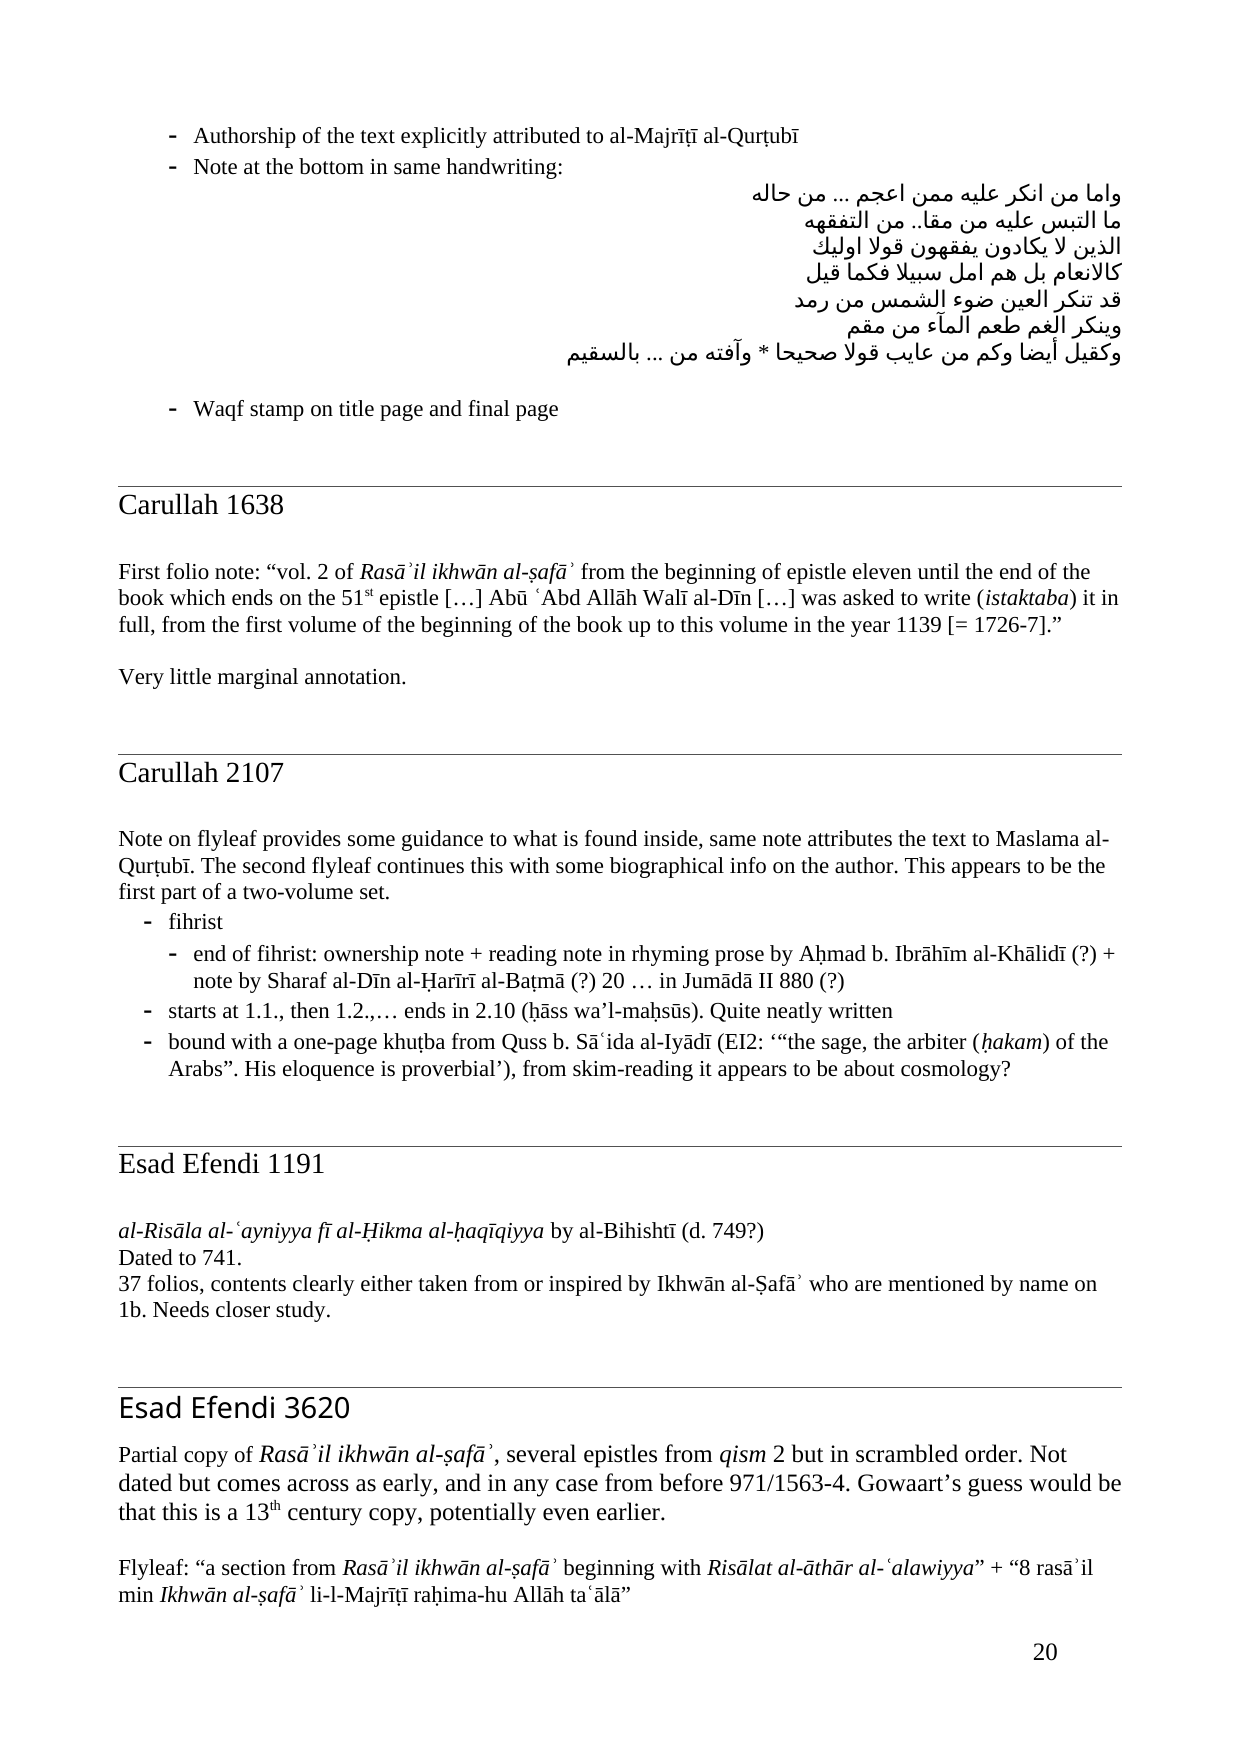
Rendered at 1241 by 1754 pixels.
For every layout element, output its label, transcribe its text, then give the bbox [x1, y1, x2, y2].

list Note at the bottom in same handwriting: [168, 149, 1122, 180]
text Flyleaf: “a section from Rasāʾil ikhwān al-ṣafāʾ beginning with Risālat al-āthār al-ʿalawiyya” + “8 rasāʾil min Ikhwān al-ṣafāʾ li-l-Majrīṭī raḥima-hu Allāh taʿālā” [118, 1554, 1122, 1607]
text وينكر الغم طعم المآء من مقم [118, 312, 1122, 338]
list fihrist [143, 904, 1122, 936]
list end of fihrist: ownership note + reading note in rhyming prose by Aḥmad b. Ibrāhīm al-Khālidī (?) + note by Sharaf al-Dīn al-Ḥarīrī al-Baṭmā (?) 20 … in Jumādā II 880 (?) [168, 936, 1122, 993]
subtitle Carullah 2107 [118, 755, 1122, 788]
text قد تنكر العين ضوء الشمس من رمد [118, 286, 1122, 312]
text الذين لا يكادون يفقهون قولا اوليك [118, 233, 1122, 259]
text 37 folios, contents clearly either taken from or inspired by Ikhwān al-Ṣafāʾ who are mentioned by name on 1b. Needs closer study. [118, 1270, 1122, 1323]
text al-Risāla al-ʿayniyya fī al-Ḥikma al-ḥaqīqiyya by al-Bihishtī (d. 749?) [118, 1217, 1122, 1244]
text Dated to 741. [118, 1244, 1122, 1270]
list Authorship of the text explicitly attributed to al-Majrīṭī al-Qurṭubī [168, 118, 1122, 149]
text Note on flyleaf provides some guidance to what is found inside, same note attributes the text to Maslama al-Qurṭubī. The second flyleaf continues this with some biographical info on the author. This appears to be the first part of a two-volume set. [118, 825, 1122, 904]
subtitle Esad Efendi 1191 [118, 1147, 1122, 1180]
text كالانعام بل هم امل سبيلا فكما قيل [118, 259, 1122, 286]
text Very little marginal annotation. [118, 663, 1122, 690]
list starts at 1.1., then 1.2.,… ends in 2.10 (ḥāss wa’l-maḥsūs). Quite neatly written [143, 993, 1122, 1024]
subtitle Carullah 1638 [118, 487, 1122, 521]
text واما من انكر عليه ممن اعجم ... من حاله [118, 180, 1122, 207]
text First folio note: “vol. 2 of Rasāʾil ikhwān al-ṣafāʾ from the beginning of epistle eleven until the end of the book which ends on the 51st epistle […] Abū ʿAbd Allāh Walī al-Dīn […] was asked to write (istaktaba) it in full, from the first volume of the beginning of the book up to this volume in the year 1139 [= 1726-7].” [118, 558, 1122, 637]
text وكقيل أيضا وكم من عايب قولا صحيحا * وآفته من ... بالسقيم [118, 338, 1122, 365]
text ما التبس عليه من مقا.. من التفقهه [118, 207, 1122, 233]
text Partial copy of Rasāʾil ikhwān al-ṣafāʾ, several epistles from qism 2 but in scrambled order. Not dated but comes across as early, and in any case from before 971/1563-4. Gowaart’s guess would be that this is a 13th century copy, potentially even earlier. [118, 1439, 1122, 1526]
list bound with a one-page khuṭba from Quss b. Sāʿida al-Iyādī (EI2: ‘“the sage, the arbiter (ḥakam) of the Arabs”. His eloquence is proverbial’), from skim-reading it appears to be about cosmology? [143, 1024, 1122, 1082]
list Waqf stamp on title page and final page [168, 391, 1122, 422]
subtitle Esad Efendi 3620 [118, 1388, 1122, 1427]
